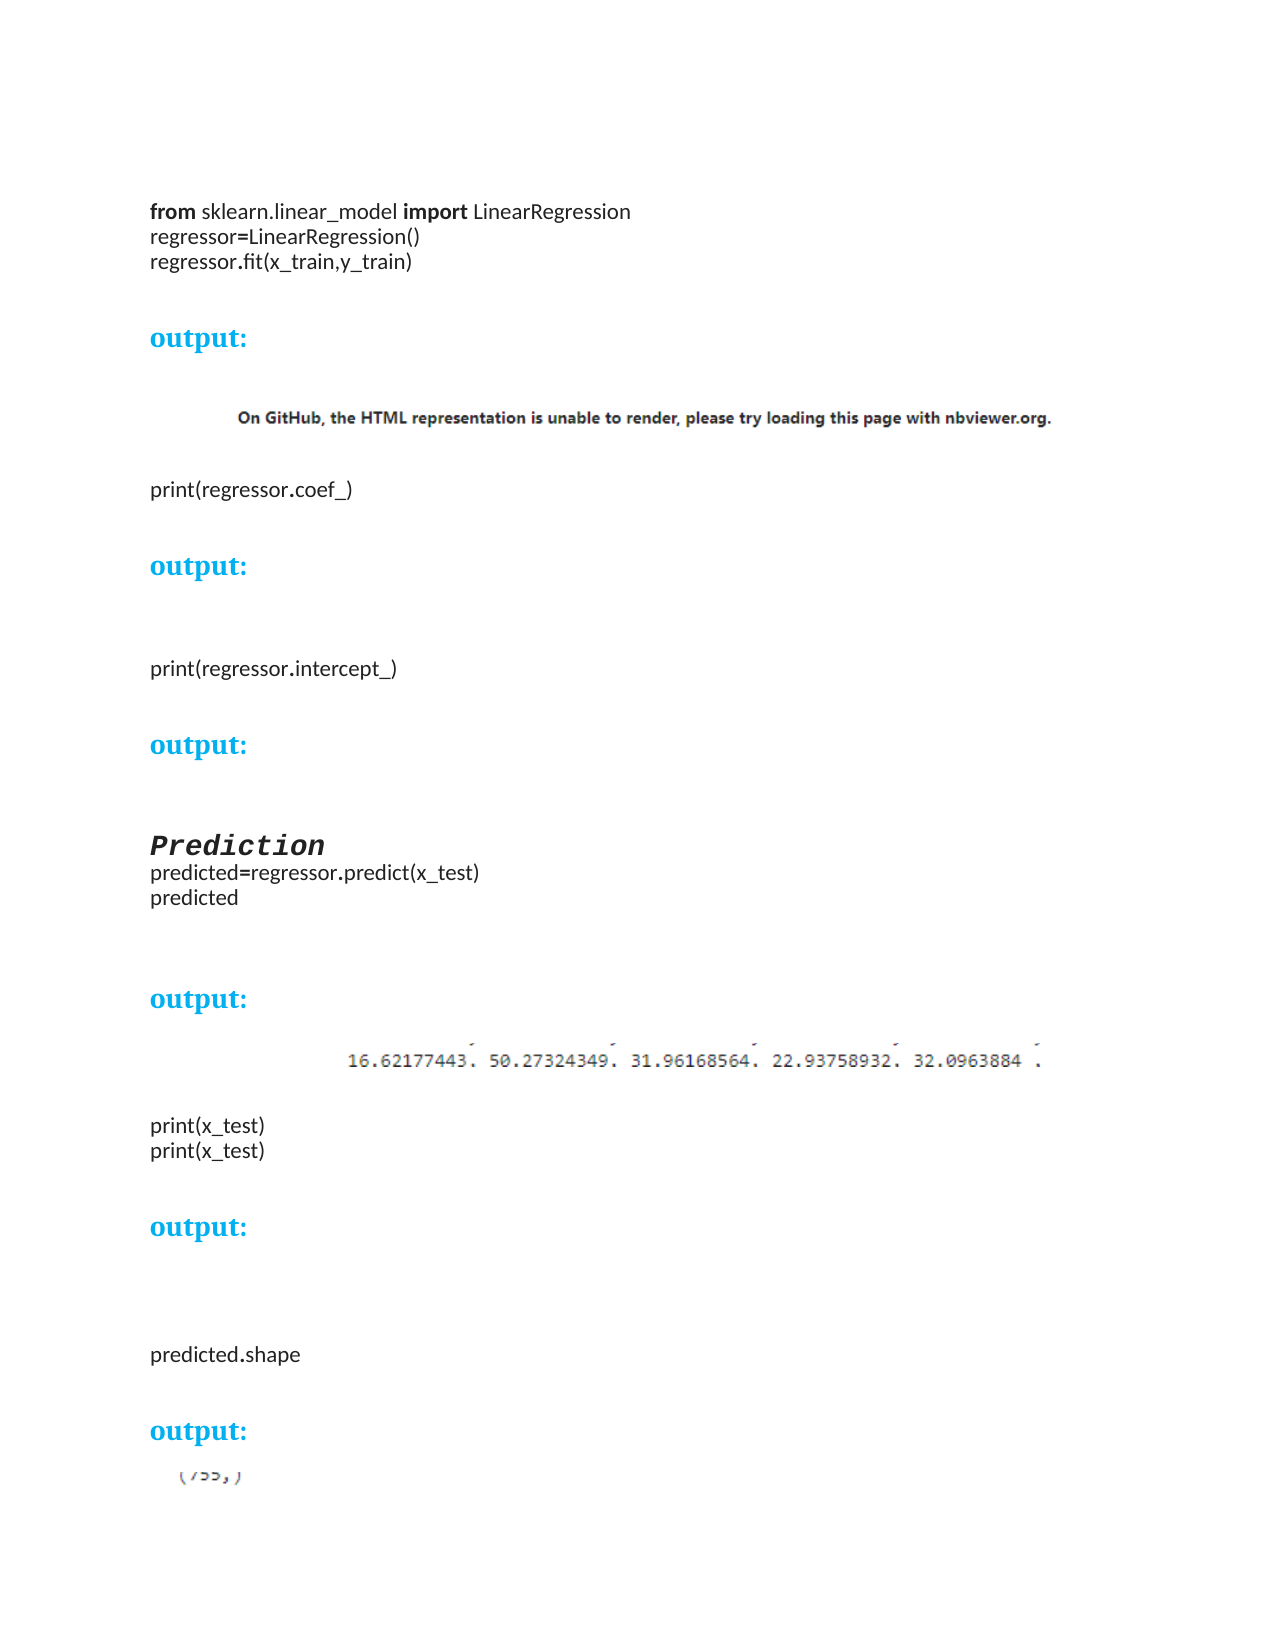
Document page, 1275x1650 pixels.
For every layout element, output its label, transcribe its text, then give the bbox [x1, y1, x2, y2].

text regressor.fit(x_train,y_train) [150, 249, 1125, 274]
text print(x_test) [150, 1114, 1125, 1139]
text regressor=LinearRegression() [150, 224, 1125, 249]
text print(x_test) [150, 1139, 1125, 1164]
text predicted=regressor.predict(x_test) [150, 861, 1125, 886]
text Prediction [150, 835, 1125, 861]
text predicted.shape [150, 1343, 1125, 1368]
text from sklearn.linear_model import LinearRegression [150, 199, 1125, 224]
text output: [150, 1214, 1125, 1242]
text predicted [150, 886, 1125, 911]
text output: [150, 986, 1125, 1014]
text output: [150, 732, 1125, 760]
text print(regressor.coef_) [150, 478, 1125, 503]
text print(regressor.intercept_) [150, 657, 1125, 682]
text output: [150, 1418, 1125, 1447]
text output: [150, 324, 1125, 353]
text output: [150, 553, 1125, 582]
